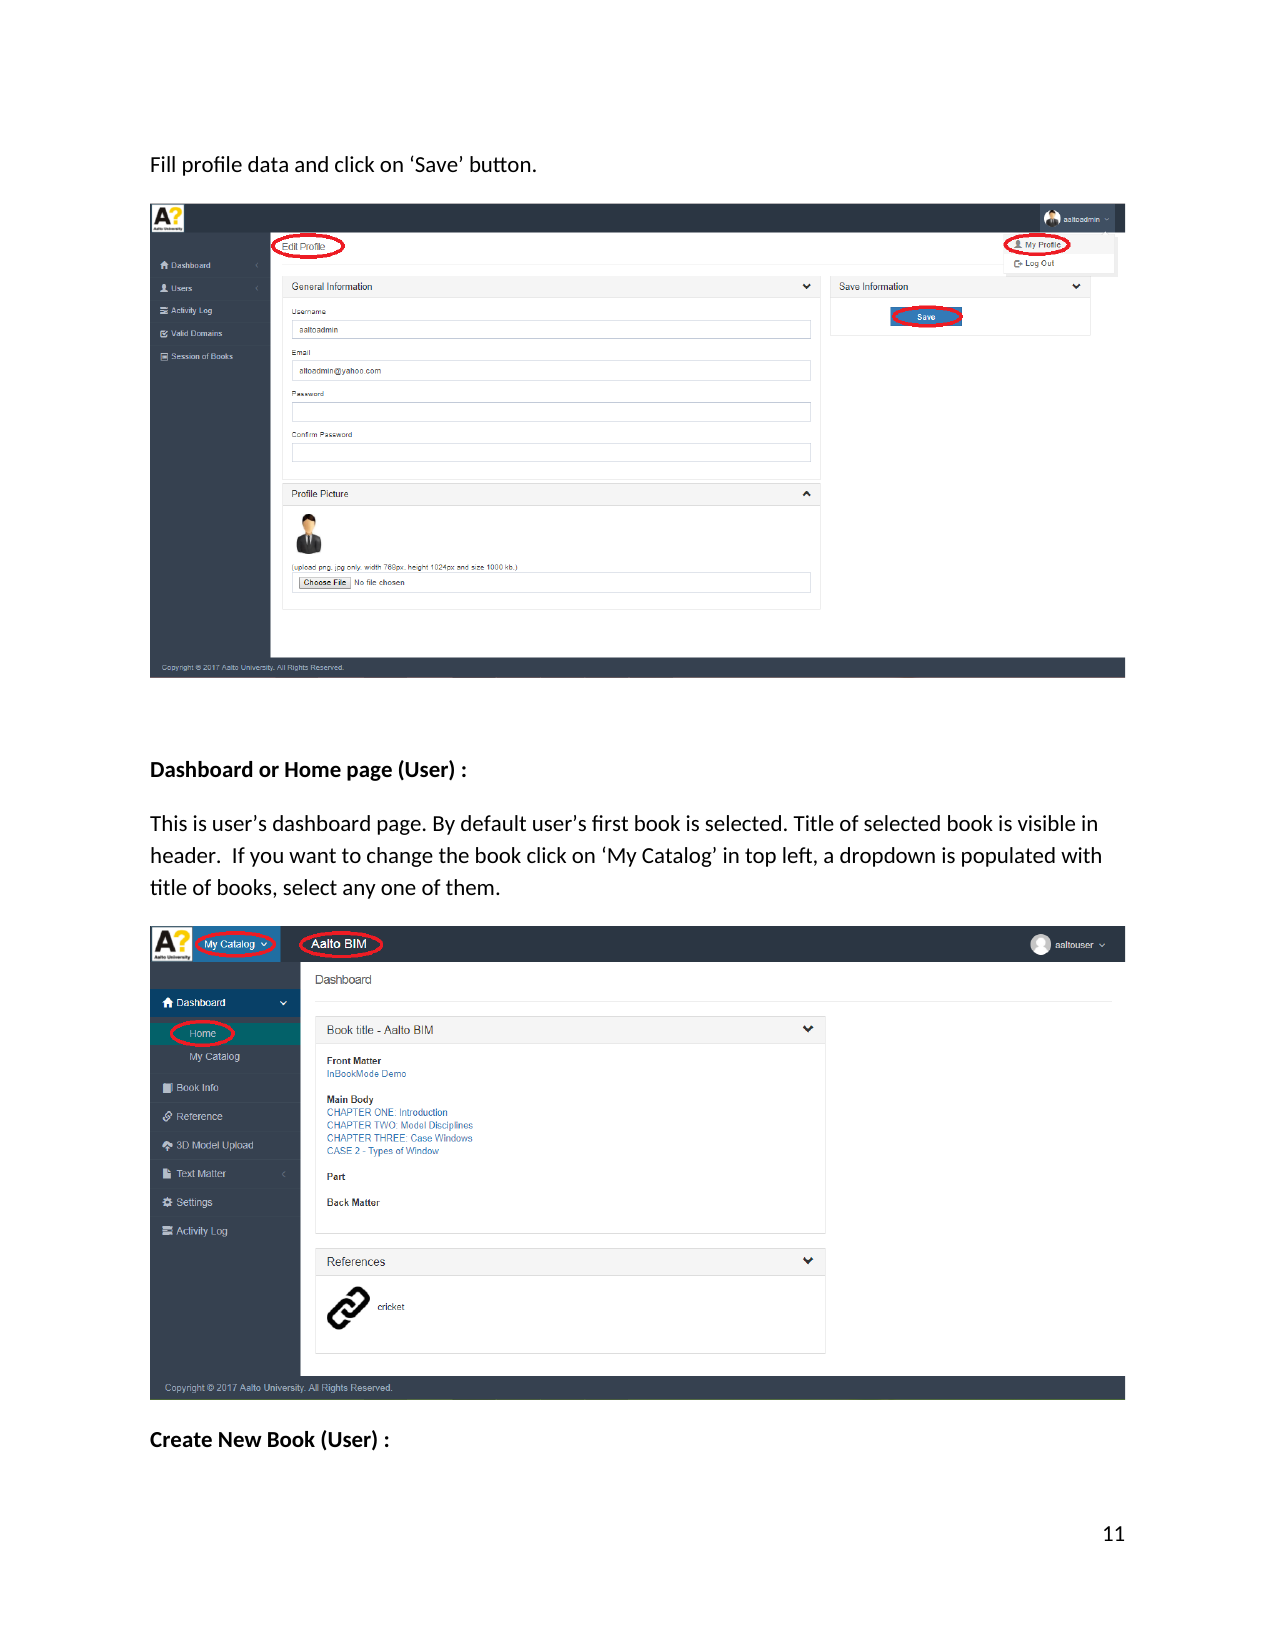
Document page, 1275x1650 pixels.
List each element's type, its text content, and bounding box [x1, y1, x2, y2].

text Fill profile data and click on ‘Save’ button. [150, 150, 1125, 178]
text This is user’s dashboard page. By default user’s first book is selected. Title of selected book is visible in header. If you want to change the book click on ‘My Catalog’ in top left, a dropdown is populated with title of books, select any one of them. [150, 809, 1125, 901]
picture [150, 203, 1125, 678]
text Dashboard or Home page (User) : [150, 756, 1125, 784]
picture [150, 926, 1125, 1400]
text Create New Book (User) : [150, 1425, 1125, 1453]
